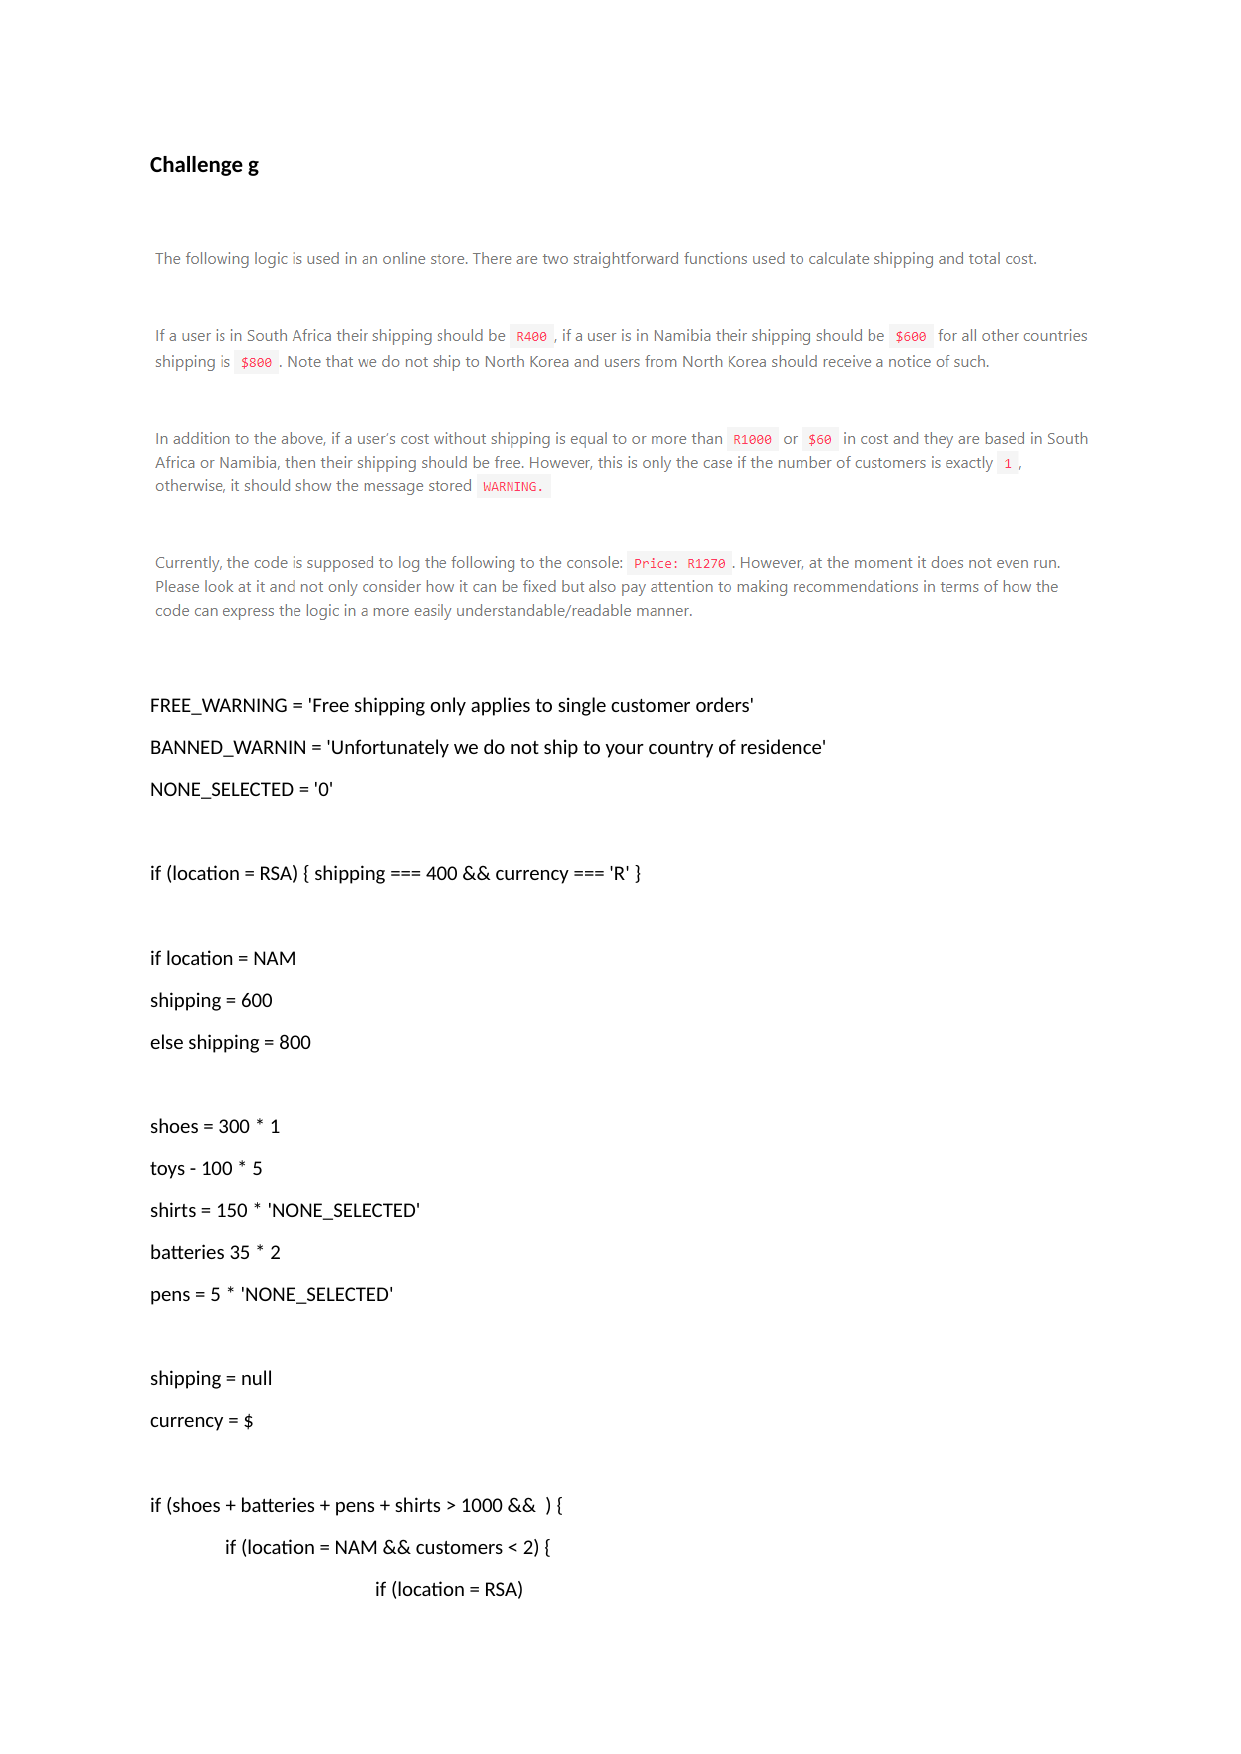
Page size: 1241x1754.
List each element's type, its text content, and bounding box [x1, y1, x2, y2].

text else shipping = 800 [150, 1029, 1090, 1054]
text if (location = RSA) [150, 1576, 1090, 1601]
text BANNED_WARNIN = 'Unfortunately we do not ship to your country of residence' [150, 734, 1090, 760]
picture [150, 247, 1091, 623]
text shoes = 300 * 1 [150, 1113, 1090, 1138]
text shipping = 600 [150, 987, 1090, 1012]
text currency = $ [150, 1408, 1090, 1433]
text FREE_WARNING = 'Free shipping only applies to single customer orders' [150, 692, 1090, 718]
text if (location = NAM && customers < 2) { [150, 1534, 1090, 1559]
text if (shoes + batteries + pens + shirts > 1000 && ) { [150, 1492, 1090, 1517]
text if location = NAM [150, 945, 1090, 970]
text NONE_SELECTED = '0' [150, 776, 1090, 802]
text toys - 100 * 5 [150, 1155, 1090, 1181]
text shirts = 150 * 'NONE_SELECTED' [150, 1197, 1090, 1223]
text pens = 5 * 'NONE_SELECTED' [150, 1281, 1090, 1307]
text shipping = null [150, 1366, 1090, 1391]
text Challenge g [150, 150, 1090, 178]
text batteries 35 * 2 [150, 1239, 1090, 1265]
text if (location = RSA) { shipping === 400 && currency === 'R' } [150, 861, 1090, 886]
